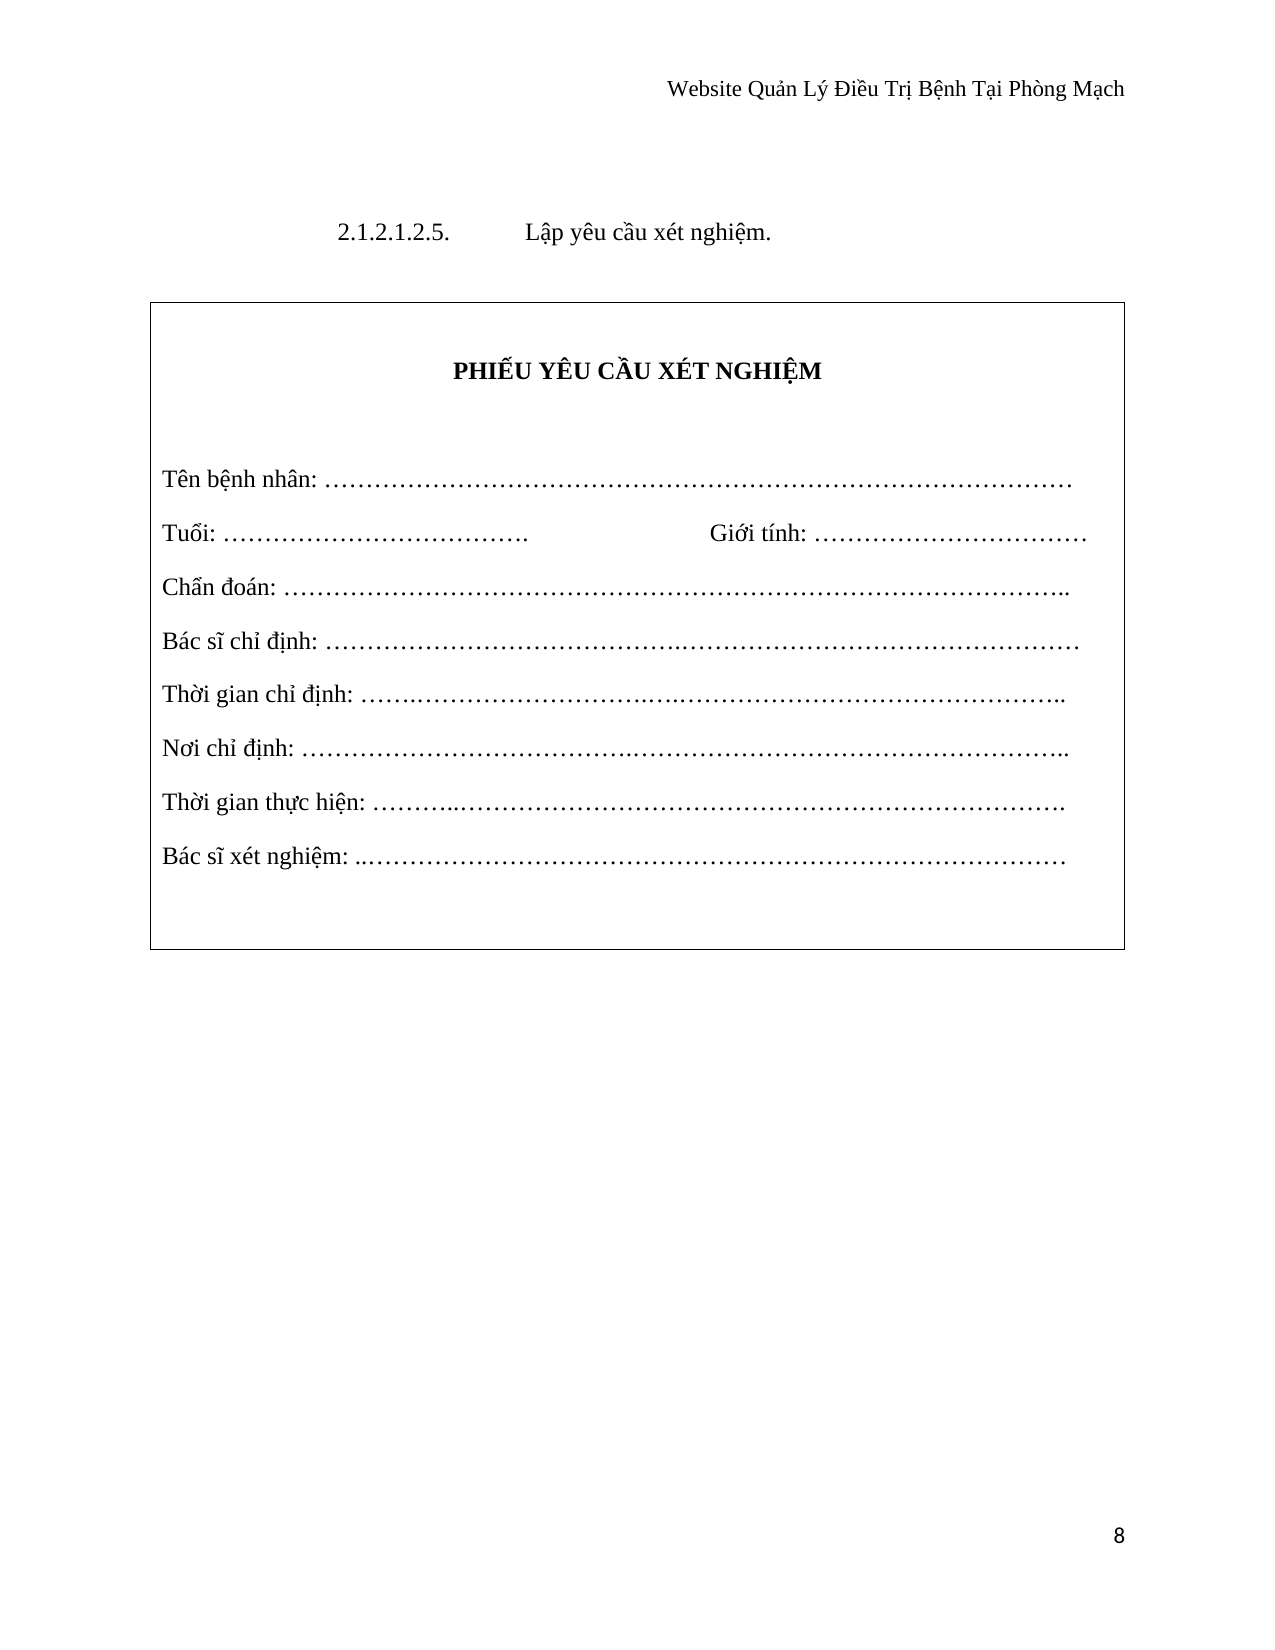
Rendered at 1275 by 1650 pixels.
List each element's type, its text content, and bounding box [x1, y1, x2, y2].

subtitle Lập yêu cầu xét nghiệm. [337, 217, 1125, 246]
table_header PHIẾU YÊU CẦU XÉT NGHIỆM Tên bệnh nhân: ……………………………………………………………………………… Tuổi: ………………………………. Giới tính: …………………………… Chẩn đoán: ………………………………………………………………………………….. Bác sĩ chỉ định: …………………………………….………………………………………… Thời gian chỉ định: …….……………………….….……………………………………….. Nơi chỉ định: ………………………………….…………………………………………….. Thời gian thực hiện: ………..………………………………………………………………. Bác sĩ xét nghiệm: ..………………………………………………………………………… [151, 303, 1124, 949]
